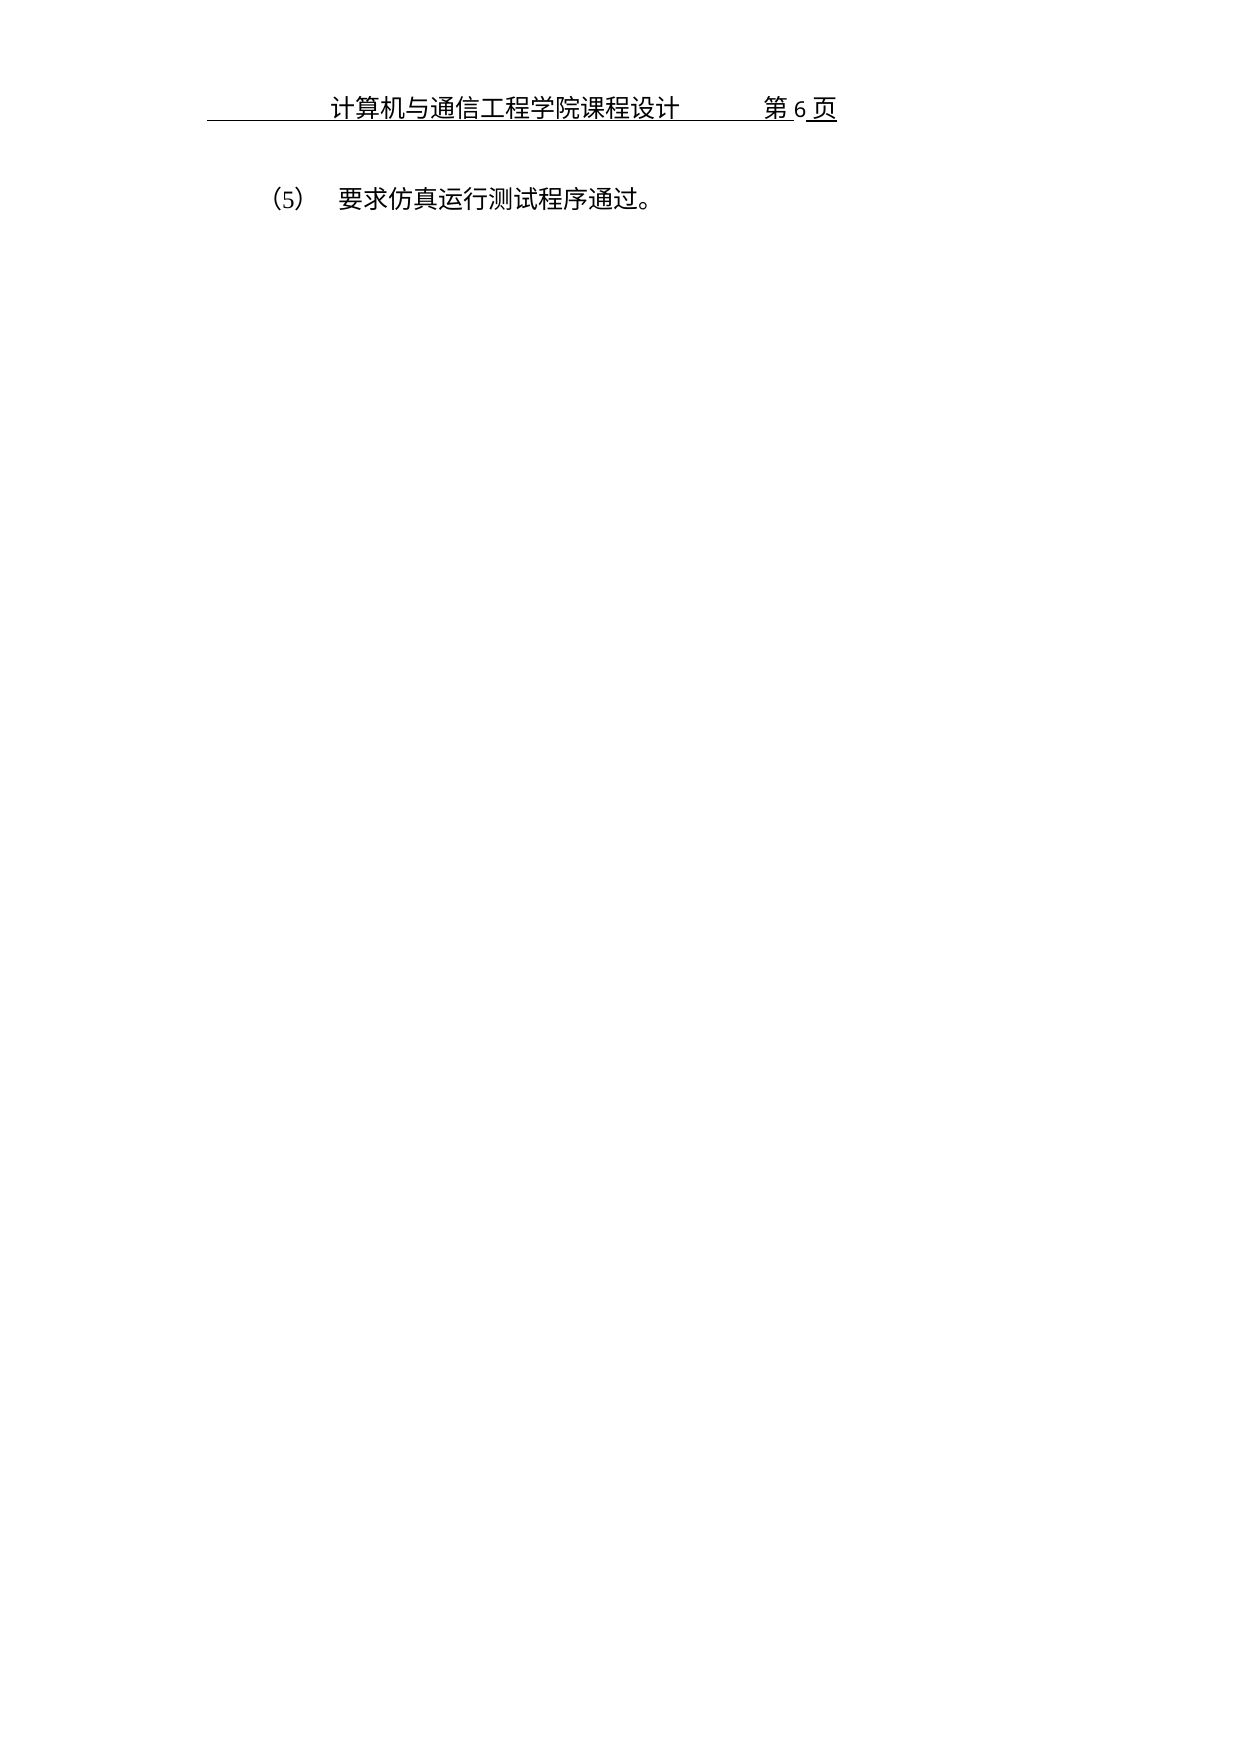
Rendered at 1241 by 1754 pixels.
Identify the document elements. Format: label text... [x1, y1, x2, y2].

text （5） 要求仿真运行测试程序通过。 [207, 164, 1092, 232]
